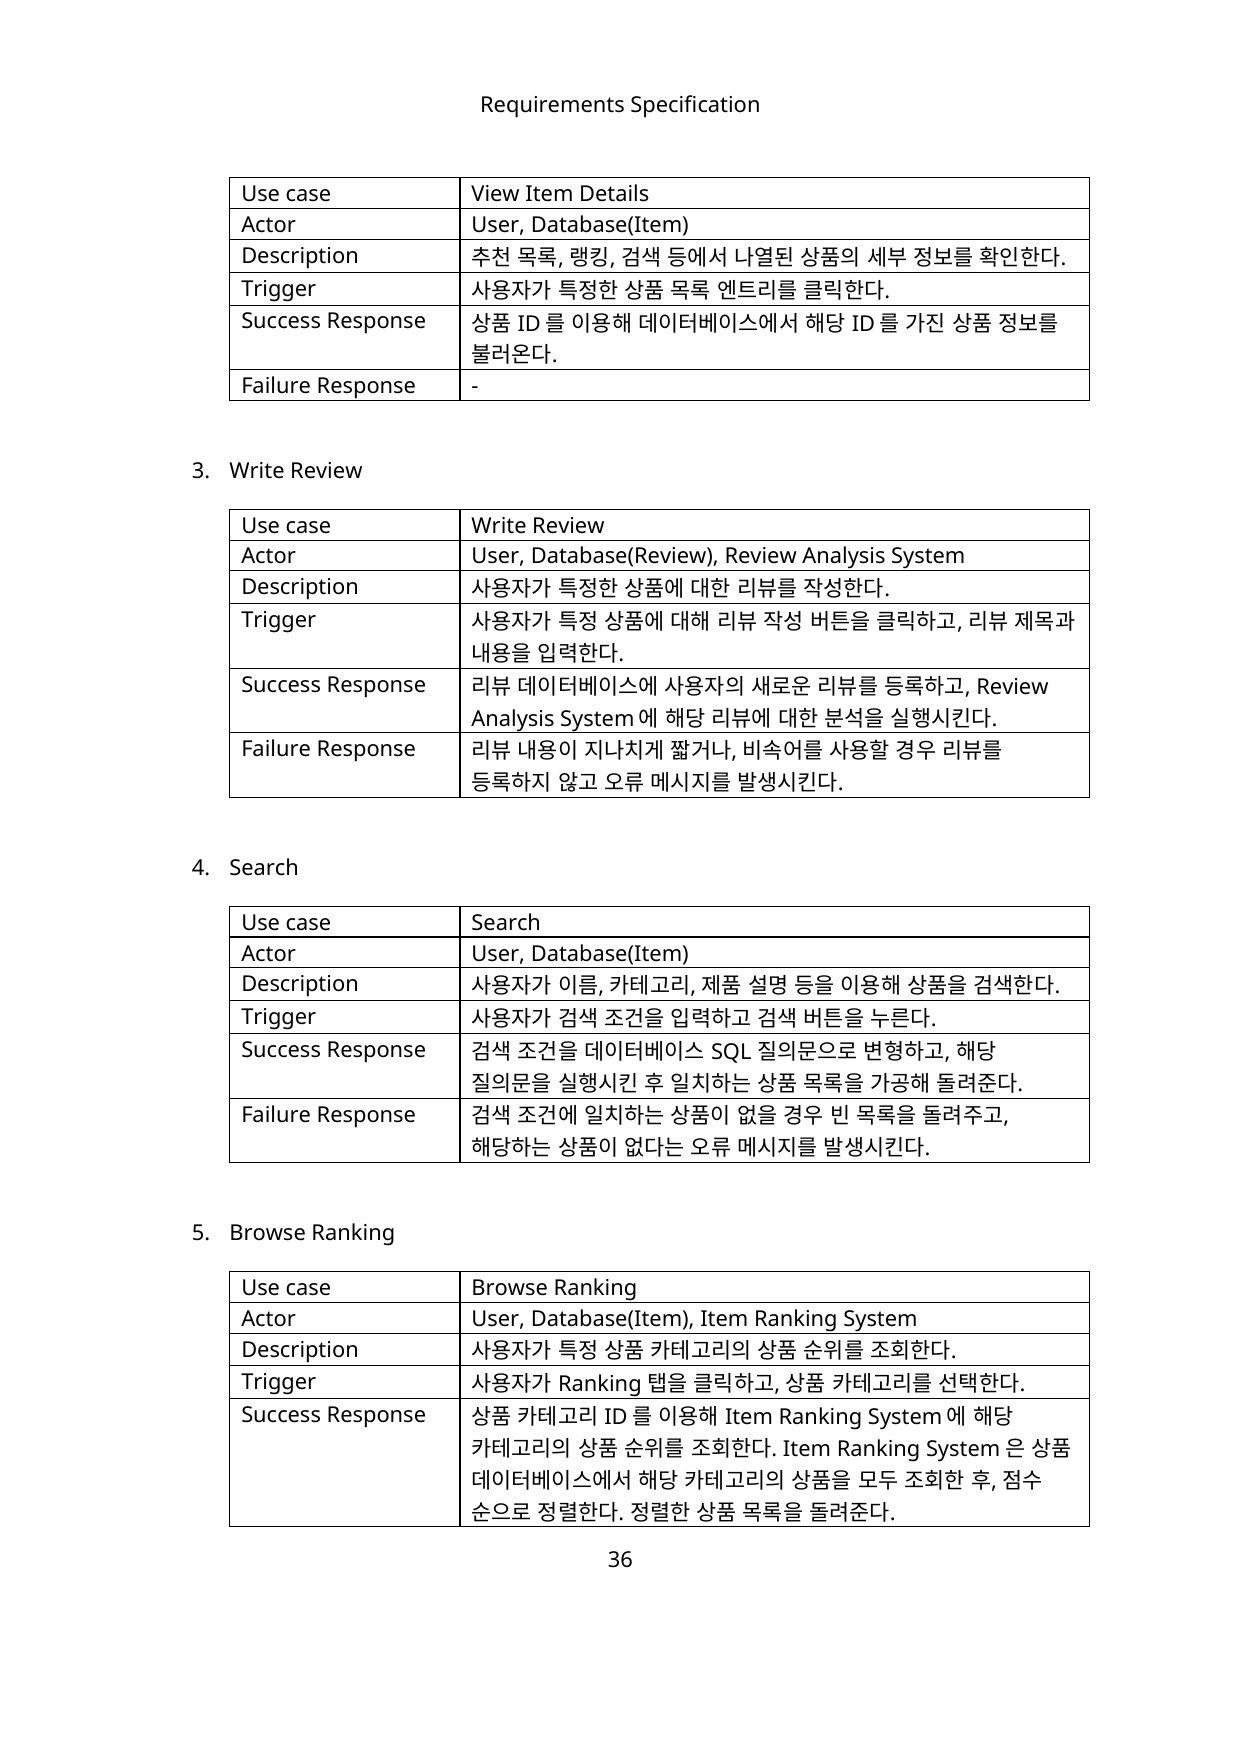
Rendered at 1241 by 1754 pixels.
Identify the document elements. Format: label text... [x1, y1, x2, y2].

table_cell Trigger [230, 604, 459, 668]
table_cell 사용자가 특정 상품 카테고리의 상품 순위를 조회한다. [461, 1334, 1089, 1365]
table_cell - [461, 370, 1089, 400]
table_header Write Review [461, 510, 1089, 539]
table_cell Success Response [230, 1034, 459, 1097]
table_cell 사용자가 Ranking 탭을 클릭하고, 상품 카테고리를 선택한다. [461, 1366, 1089, 1398]
table_cell User, Database(Item) [461, 938, 1089, 967]
table_cell Failure Response [230, 1099, 459, 1162]
table_cell 검색 조건을 데이터베이스 SQL 질의문으로 변형하고, 해당 질의문을 실행시킨 후 일치하는 상품 목록을 가공해 돌려준다. [461, 1034, 1089, 1097]
table_header Use case [230, 1272, 459, 1302]
table_cell Trigger [230, 1366, 459, 1398]
table_cell Trigger [230, 273, 459, 304]
table_cell Actor [230, 209, 459, 239]
table_cell Actor [230, 1303, 459, 1332]
table_cell Description [230, 1334, 459, 1365]
table_cell 추천 목록, 랭킹, 검색 등에서 나열된 상품의 세부 정보를 확인한다. [461, 240, 1089, 272]
table_cell Actor [230, 541, 459, 570]
table_cell 사용자가 특정 상품에 대해 리뷰 작성 버튼을 클릭하고, 리뷰 제목과 내용을 입력한다. [461, 604, 1089, 668]
table_cell Success Response [230, 1399, 459, 1526]
table_header Use case [230, 907, 459, 936]
table_cell User, Database(Item), Item Ranking System [461, 1303, 1089, 1332]
table_cell Trigger [230, 1001, 459, 1033]
table_header Search [461, 907, 1089, 936]
list Browse Ranking [192, 1217, 1090, 1247]
table_header View Item Details [461, 178, 1089, 208]
table_cell Description [230, 571, 459, 603]
table_cell Failure Response [230, 733, 459, 797]
table_cell User, Database(Review), Review Analysis System [461, 541, 1089, 570]
table_cell 사용자가 특정한 상품에 대한 리뷰를 작성한다. [461, 571, 1089, 603]
table_header Use case [230, 178, 459, 208]
table_cell 리뷰 내용이 지나치게 짧거나, 비속어를 사용할 경우 리뷰를 등록하지 않고 오류 메시지를 발생시킨다. [461, 733, 1089, 797]
table_header Use case [230, 510, 459, 539]
table_cell Description [230, 968, 459, 1000]
table_cell 리뷰 데이터베이스에 사용자의 새로운 리뷰를 등록하고, Review Analysis System에 해당 리뷰에 대한 분석을 실행시킨다. [461, 669, 1089, 732]
table_cell Success Response [230, 306, 459, 369]
table_cell 검색 조건에 일치하는 상품이 없을 경우 빈 목록을 돌려주고, 해당하는 상품이 없다는 오류 메시지를 발생시킨다. [461, 1099, 1089, 1162]
table_cell Success Response [230, 669, 459, 732]
table_cell User, Database(Item) [461, 209, 1089, 239]
table_cell Description [230, 240, 459, 272]
table_cell Failure Response [230, 370, 459, 400]
table_cell 상품 카테고리 ID를 이용해 Item Ranking System에 해당 카테고리의 상품 순위를 조회한다. Item Ranking System은 상품 데이터베이스에서 해당 카테고리의 상품을 모두 조회한 후, 점수 순으로 정렬한다. 정렬한 상품 목록을 돌려준다. [461, 1399, 1089, 1526]
list Search [192, 852, 1090, 882]
table_cell 사용자가 특정한 상품 목록 엔트리를 클릭한다. [461, 273, 1089, 304]
list Write Review [192, 455, 1090, 484]
table_cell 상품 ID를 이용해 데이터베이스에서 해당 ID를 가진 상품 정보를 불러온다. [461, 306, 1089, 369]
table_cell Actor [230, 938, 459, 967]
table_cell 사용자가 검색 조건을 입력하고 검색 버튼을 누른다. [461, 1001, 1089, 1033]
table_header Browse Ranking [461, 1272, 1089, 1302]
table_cell 사용자가 이름, 카테고리, 제품 설명 등을 이용해 상품을 검색한다. [461, 968, 1089, 1000]
